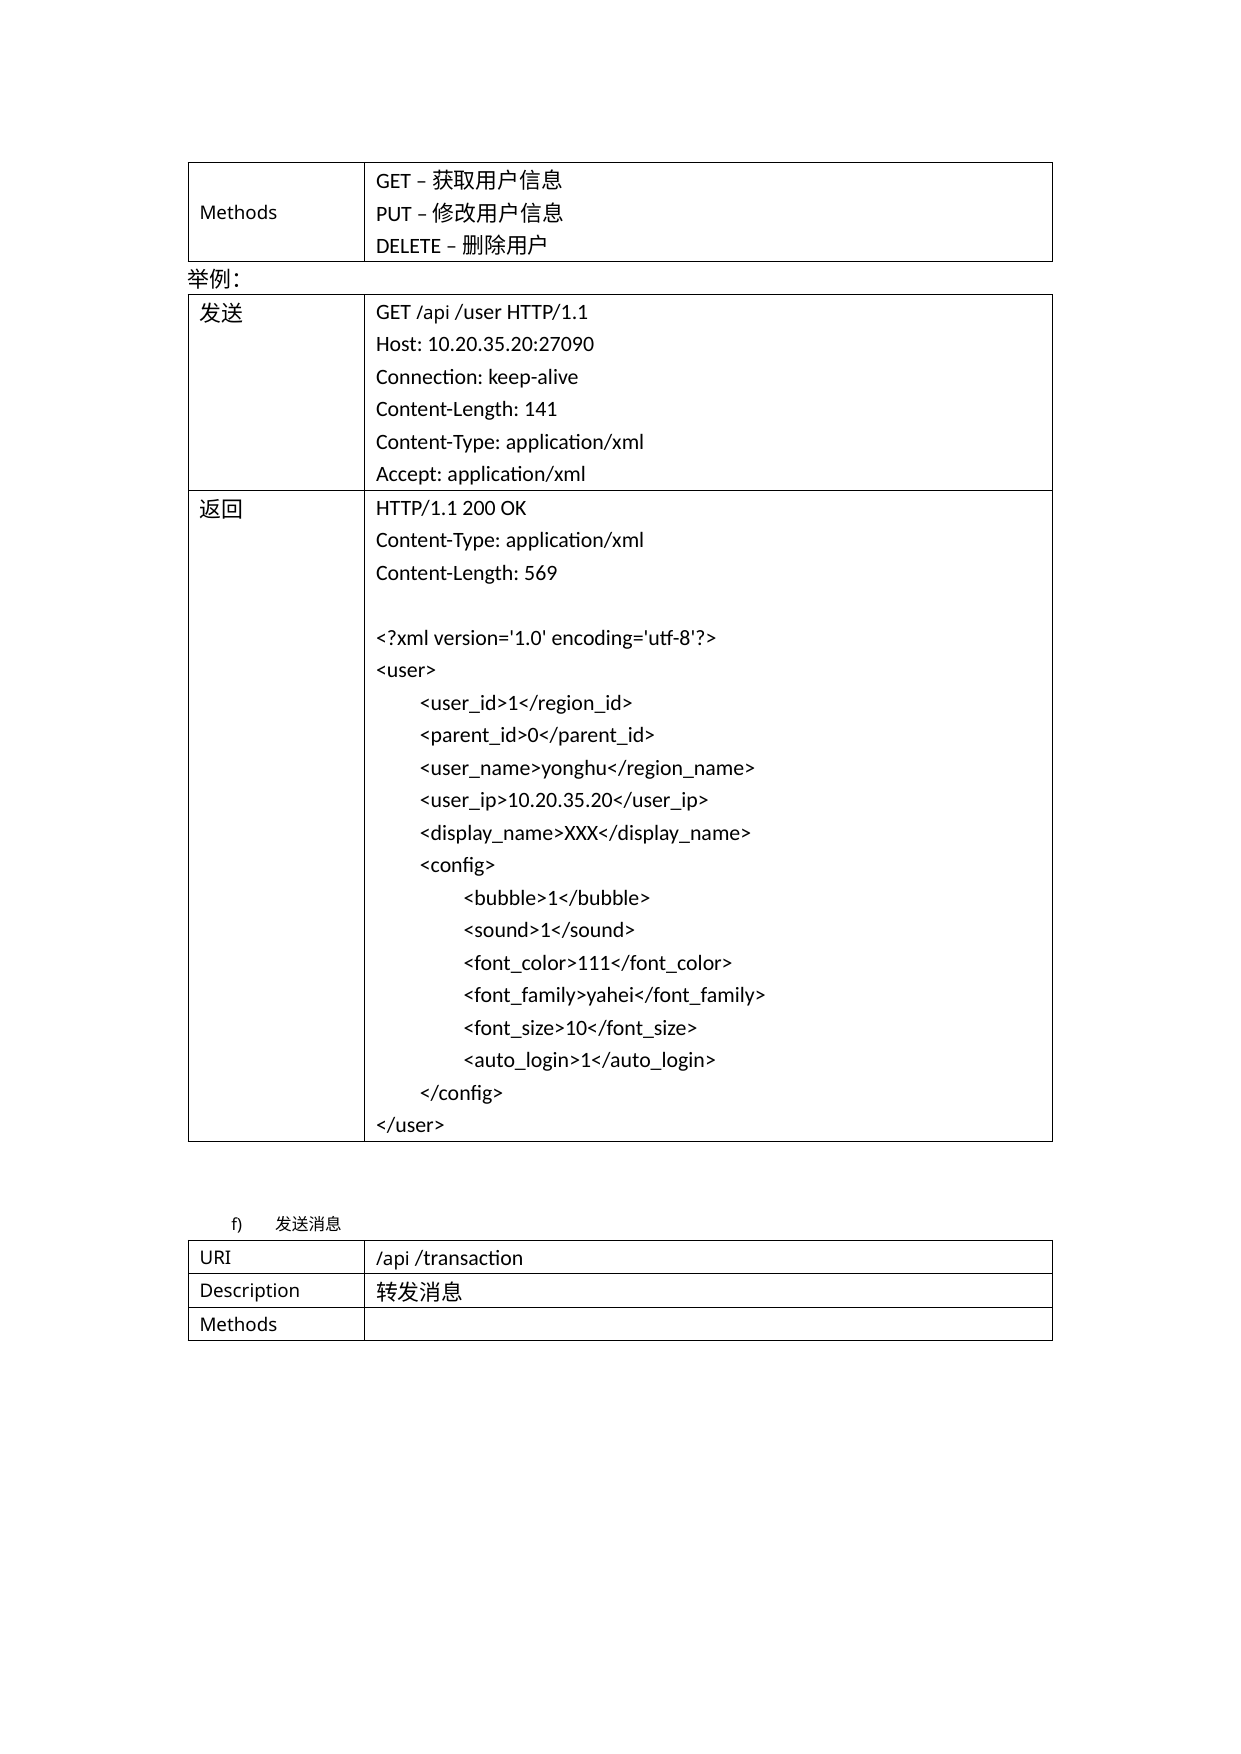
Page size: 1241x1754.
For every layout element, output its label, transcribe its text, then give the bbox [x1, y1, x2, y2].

table_cell Description [189, 1274, 364, 1307]
table_cell GET – 获取用户信息 PUT – 修改用户信息 DELETE – 删除用户 [365, 163, 1052, 261]
table_cell Methods [189, 1308, 364, 1340]
table_header URI [189, 1241, 364, 1273]
list 发送消息 [231, 1207, 1053, 1240]
table_cell 转发消息 [365, 1274, 1052, 1307]
table_cell 返回 [189, 491, 364, 1141]
table_cell [365, 1308, 1052, 1340]
table_header /api /transaction [365, 1241, 1052, 1273]
table_header 发送 [189, 295, 364, 490]
text 举例： [187, 262, 1053, 294]
table_cell Methods [189, 163, 364, 261]
table_header GET /api /user HTTP/1.1 Host: 10.20.35.20:27090 Connection: keep-alive Content-Length: 141 Content-Type: application/xml Accept: application/xml [365, 295, 1052, 490]
